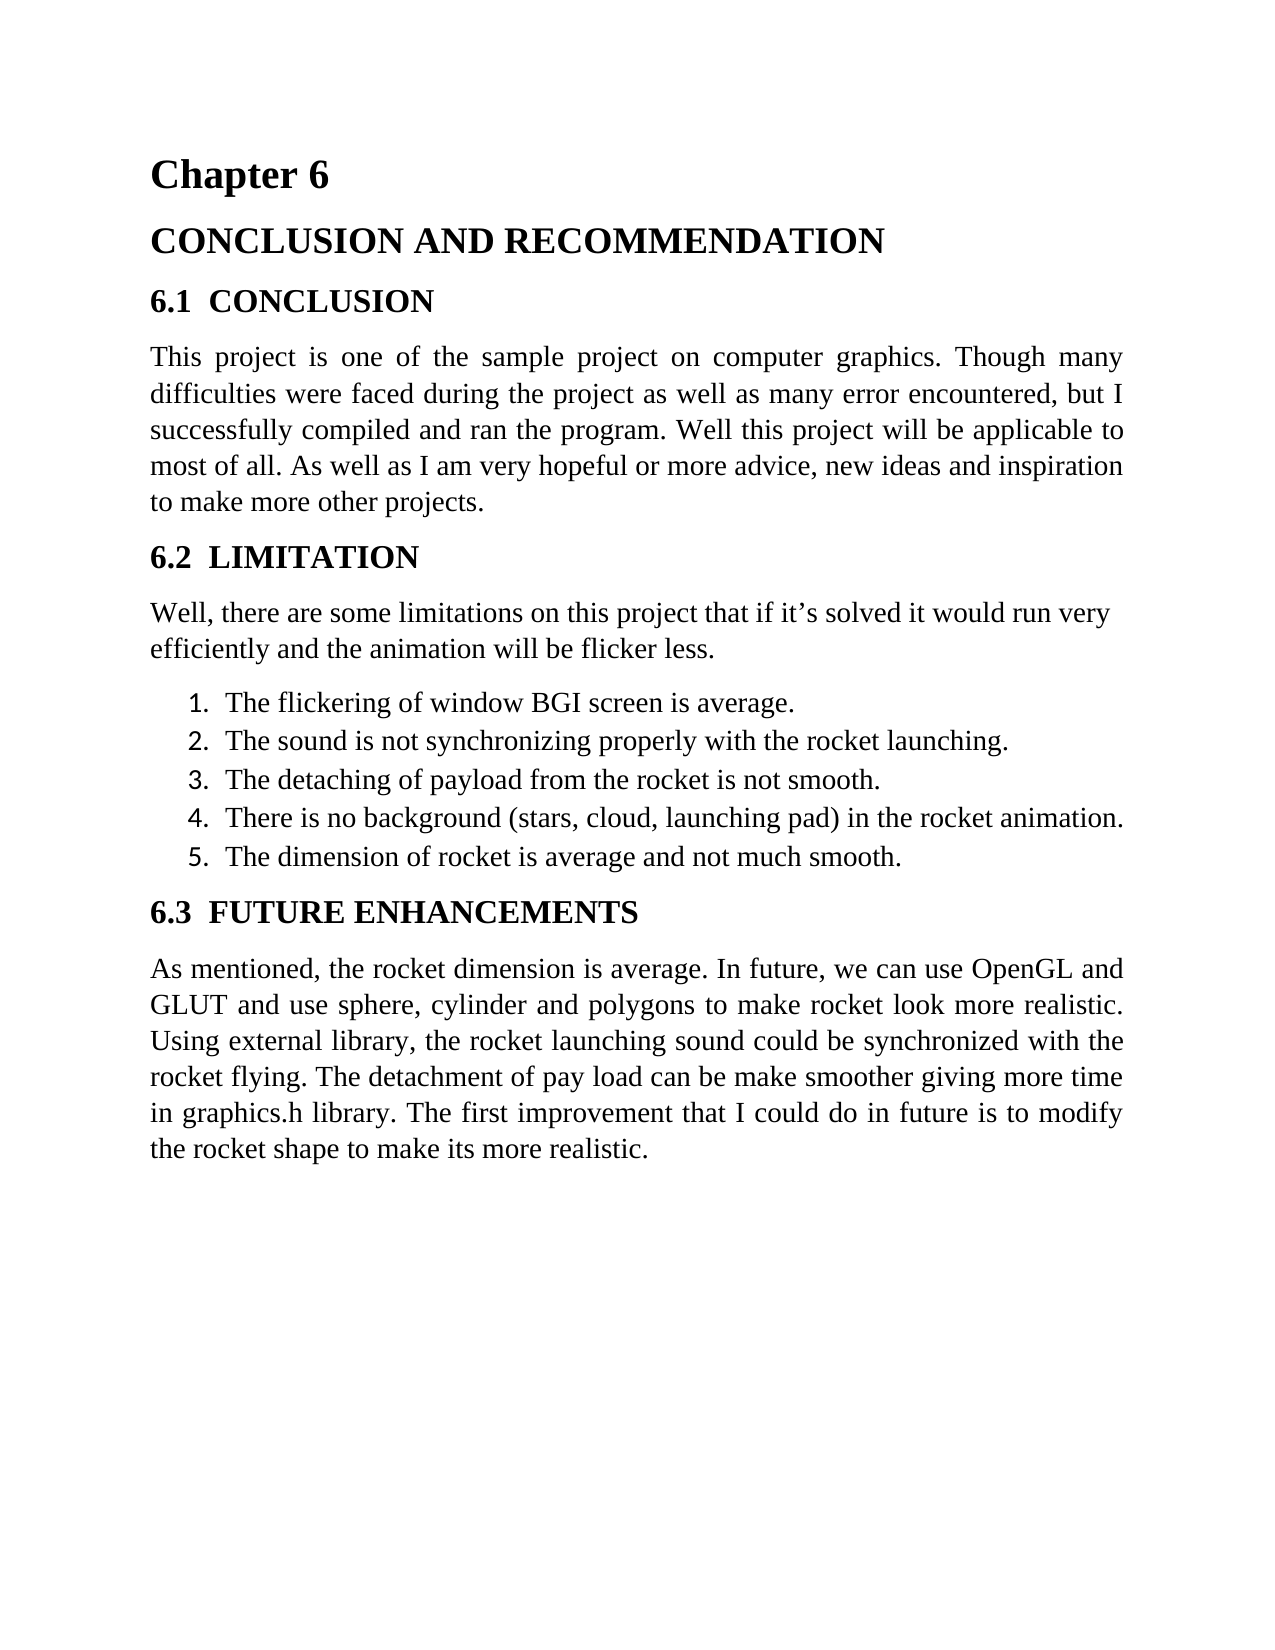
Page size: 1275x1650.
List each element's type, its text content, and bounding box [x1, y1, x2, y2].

list The detaching of payload from the rocket is not smooth. [187, 761, 1125, 796]
text Well, there are some limitations on this project that if it’s solved it would run very efficiently and the animation will be flicker less. [150, 595, 1125, 665]
list The dimension of rocket is average and not much smooth. [187, 838, 1125, 873]
text 6.1 CONCLUSION [150, 282, 1125, 320]
list There is no background (stars, cloud, launching pad) in the rocket animation. [187, 799, 1125, 835]
list The sound is not synchronizing properly with the rocket launching. [187, 722, 1125, 758]
text Chapter 6 [150, 150, 1125, 198]
text As mentioned, the rocket dimension is average. In future, we can use OpenGL and GLUT and use sphere, cylinder and polygons to make rocket look more realistic. Using external library, the rocket launching sound could be synchronized with the rocket flying. The detachment of pay load can be make smoother giving more time in graphics.h library. The first improvement that I could do in future is to modify the rocket shape to make its more realistic. [150, 951, 1125, 1165]
list The flickering of window BGI screen is average. [187, 684, 1125, 719]
text CONCLUSION AND RECOMMENDATION [150, 218, 1125, 261]
text 6.3 FUTURE ENHANCEMENTS [150, 893, 1125, 931]
text This project is one of the sample project on computer graphics. Though many difficulties were faced during the project as well as many error encountered, but I successfully compiled and ran the program. Well this project will be applicable to most of all. As well as I am very hopeful or more advice, new ideas and inspiration to make more other projects. [150, 339, 1125, 518]
text 6.2 LIMITATION [150, 537, 1125, 575]
